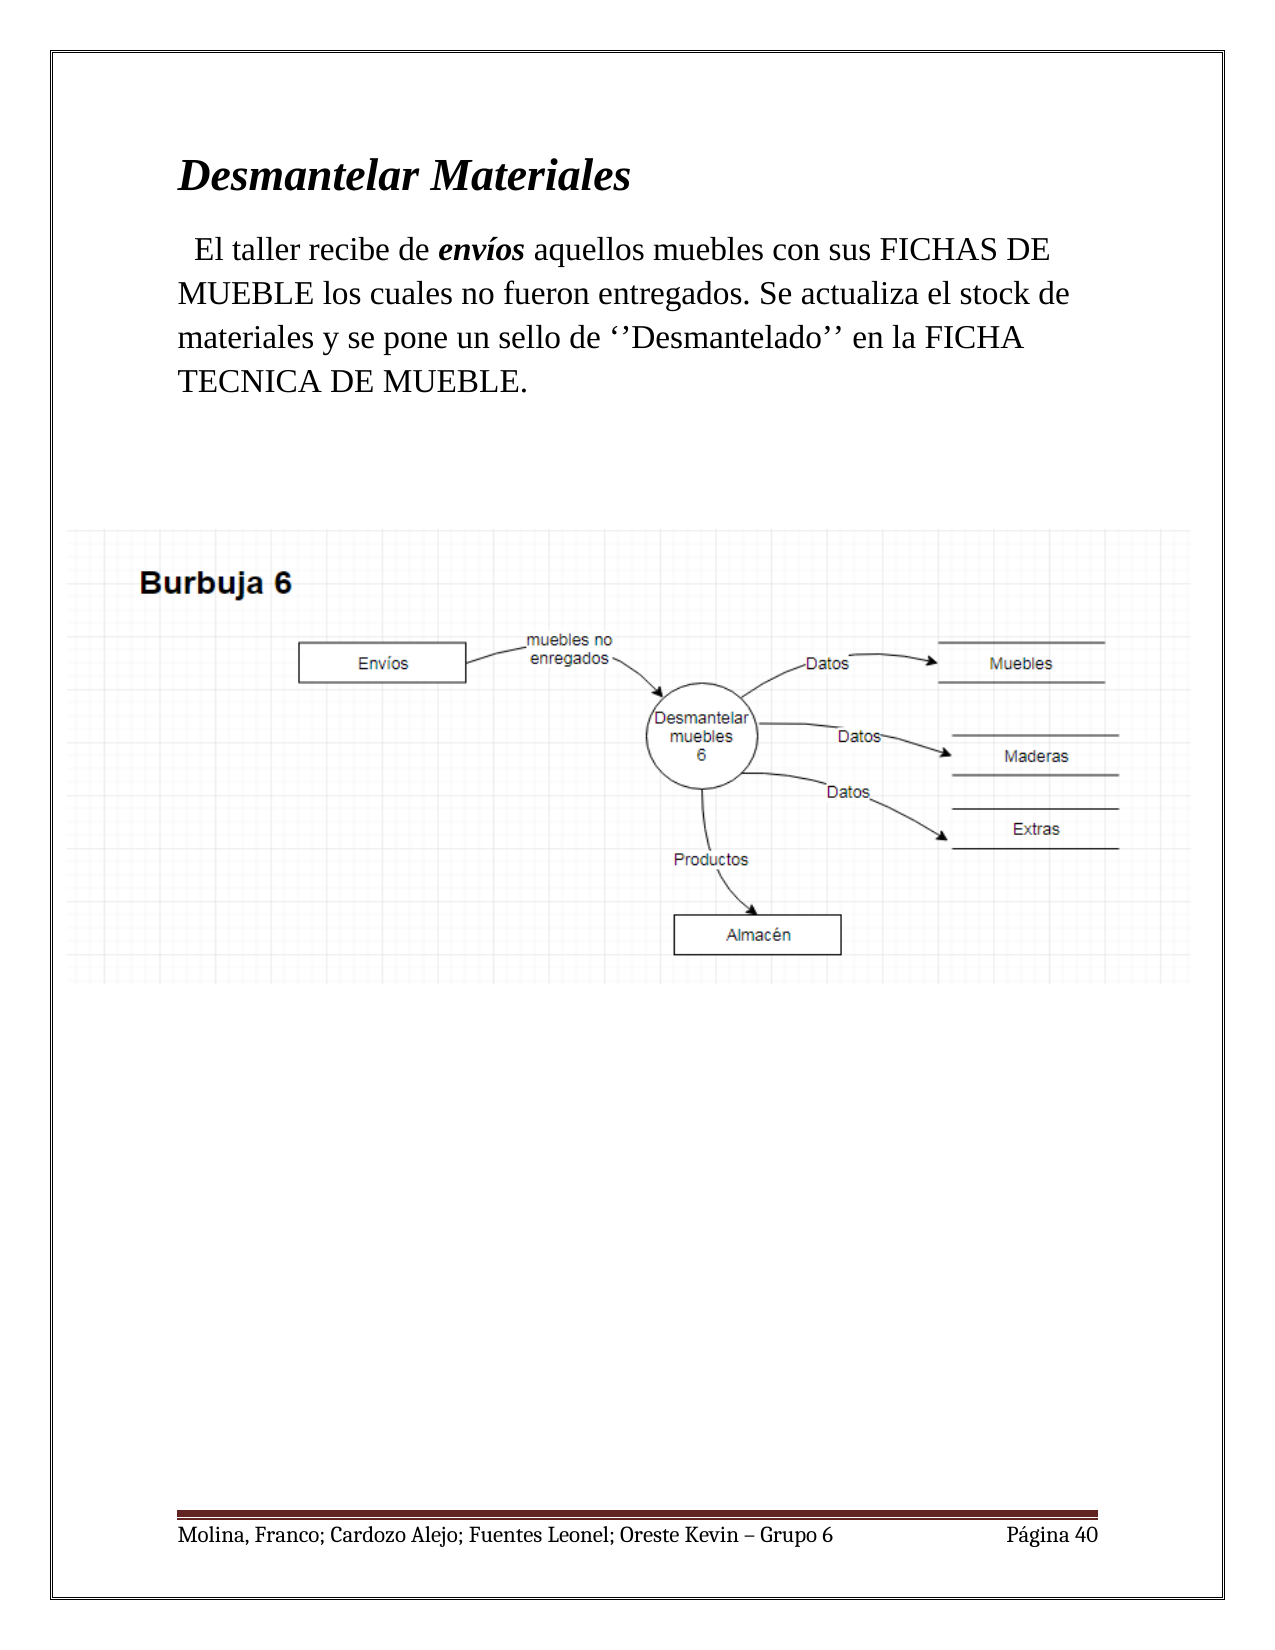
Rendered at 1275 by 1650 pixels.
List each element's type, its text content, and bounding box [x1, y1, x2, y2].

text El taller recibe de envíos aquellos muebles con sus FICHAS DE MUEBLE los cuales no fueron entregados. Se actualiza el stock de materiales y se pone un sello de ‘’Desmantelado’’ en la FICHA TECNICA DE MUEBLE. [177, 229, 1098, 399]
picture [65, 529, 1191, 982]
text Desmantelar Materiales [177, 148, 1098, 200]
